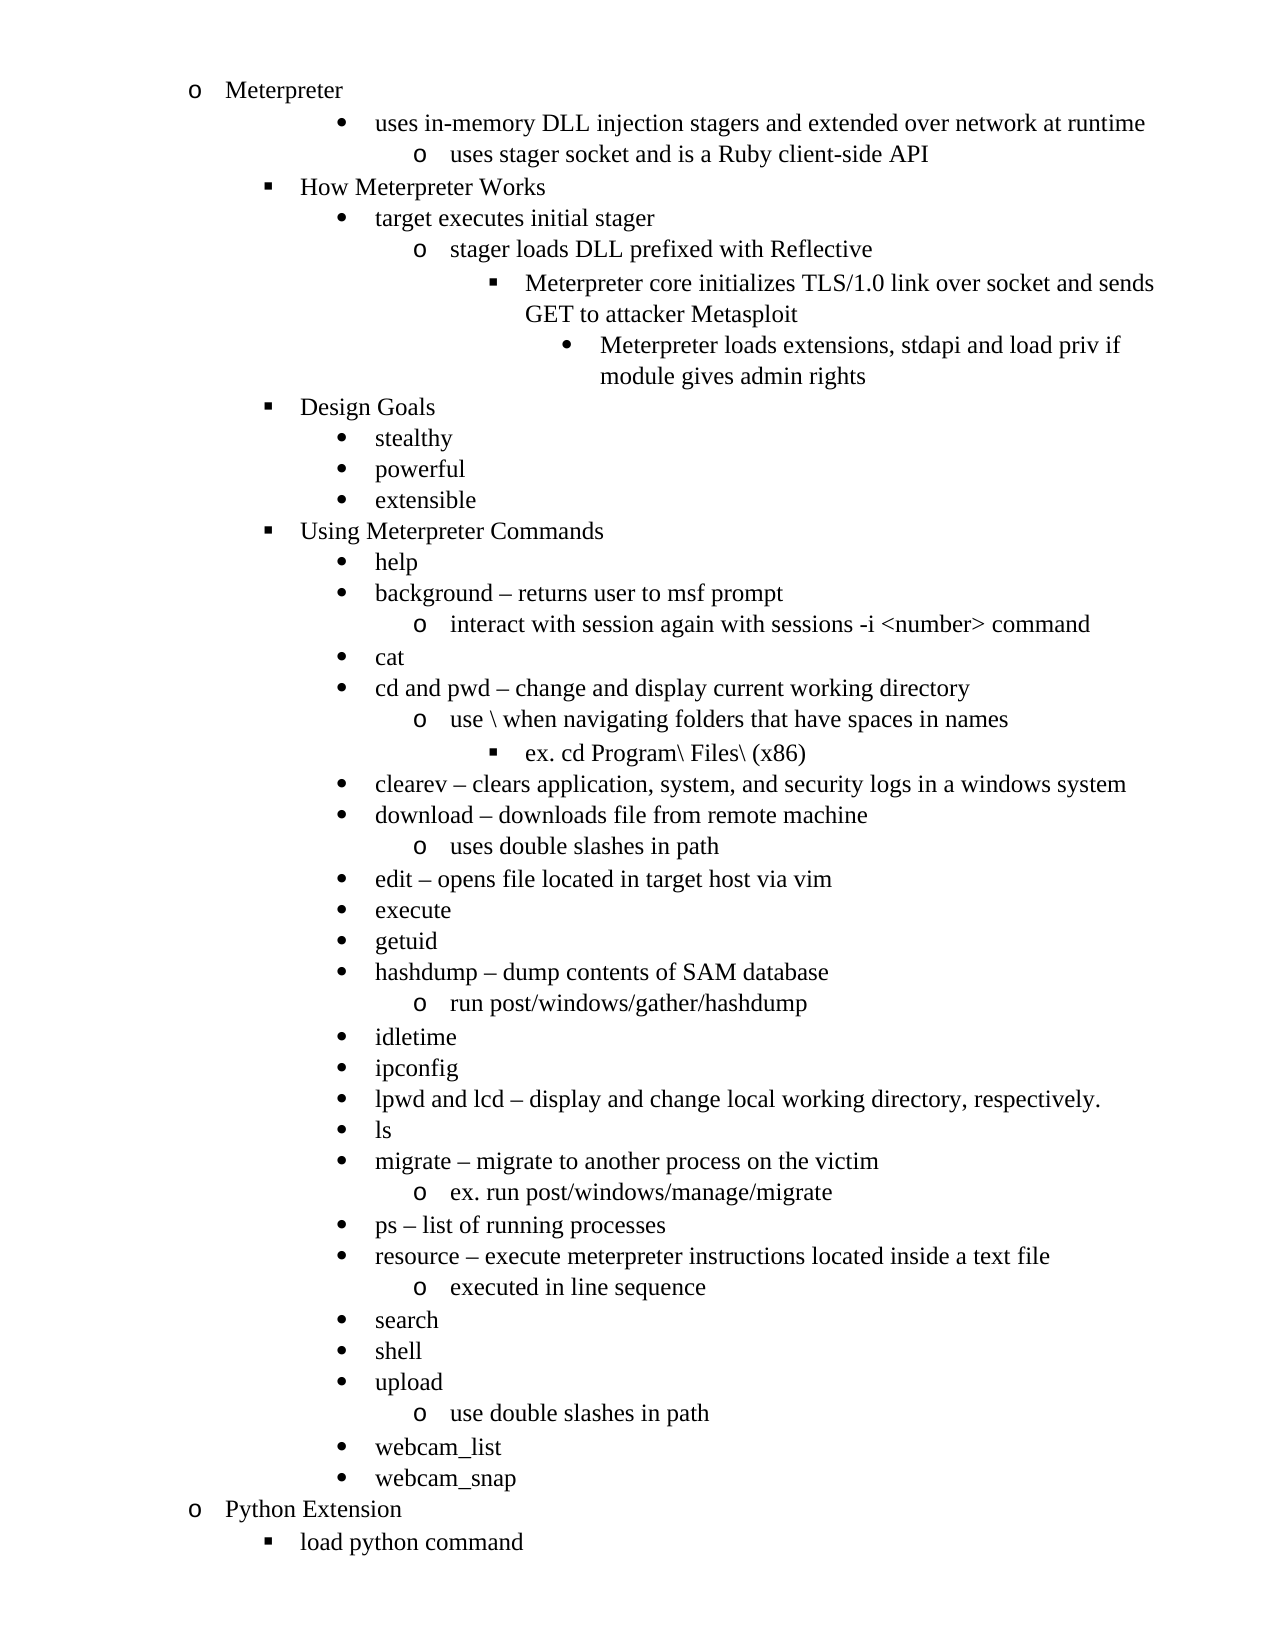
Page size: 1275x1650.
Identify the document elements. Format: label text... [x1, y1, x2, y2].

list idletime [337, 1022, 1200, 1050]
list Design Goals [262, 392, 1200, 421]
list stager loads DLL prefixed with Reflective [412, 234, 1200, 265]
list webcam_snap [337, 1463, 1200, 1491]
list background – returns user to msf prompt [337, 578, 1200, 607]
list edit – opens file located in target host via vim [337, 864, 1200, 893]
list ex. cd Program\ Files\ (x86) [487, 738, 1200, 767]
list interact with session again with sessions -i <number> command [412, 609, 1200, 640]
list Meterpreter core initializes TLS/1.0 link over socket and sends GET to attacker Metasploit [487, 268, 1200, 328]
list Meterpreter loads extensions, stdapi and load priv if module gives admin rights [562, 330, 1200, 390]
list Using Meterpreter Commands [262, 516, 1200, 545]
list ls [337, 1115, 1200, 1143]
list run post/windows/gather/hashdump [412, 988, 1200, 1019]
list cd and pwd – change and display current working directory [337, 673, 1200, 702]
list upload [337, 1367, 1200, 1396]
list stealthy [337, 423, 1200, 452]
list powerful [337, 454, 1200, 483]
list Meterpreter [187, 75, 1200, 106]
list hashdump – dump contents of SAM database [337, 957, 1200, 986]
list lpwd and lcd – display and change local working directory, respectively. [337, 1084, 1200, 1112]
list uses stager socket and is a Ruby client-side API [412, 139, 1200, 170]
list help [337, 547, 1200, 576]
list ps – list of running processes [337, 1210, 1200, 1239]
list download – downloads file from remote machine [337, 800, 1200, 829]
list search [337, 1305, 1200, 1334]
list Python Extension [187, 1494, 1200, 1524]
list webcam_list [337, 1432, 1200, 1460]
list How Meterpreter Works [262, 172, 1200, 201]
list ipconfig [337, 1053, 1200, 1081]
list shell [337, 1336, 1200, 1365]
list uses double slashes in path [412, 831, 1200, 862]
list use \ when navigating folders that have spaces in names [412, 704, 1200, 735]
list uses in-memory DLL injection stagers and extended over network at runtime [337, 108, 1200, 137]
list ex. run post/windows/manage/migrate [412, 1177, 1200, 1208]
list execute [337, 895, 1200, 924]
list executed in line sequence [412, 1272, 1200, 1303]
list use double slashes in path [412, 1398, 1200, 1429]
list target executes initial stager [337, 203, 1200, 232]
list extensible [337, 485, 1200, 514]
list resource – execute meterpreter instructions located inside a text file [337, 1241, 1200, 1270]
list cat [337, 642, 1200, 671]
list clearev – clears application, system, and security logs in a windows system [337, 769, 1200, 798]
list getuid [337, 926, 1200, 955]
list load python command [262, 1527, 1200, 1556]
list migrate – migrate to another process on the victim [337, 1146, 1200, 1174]
